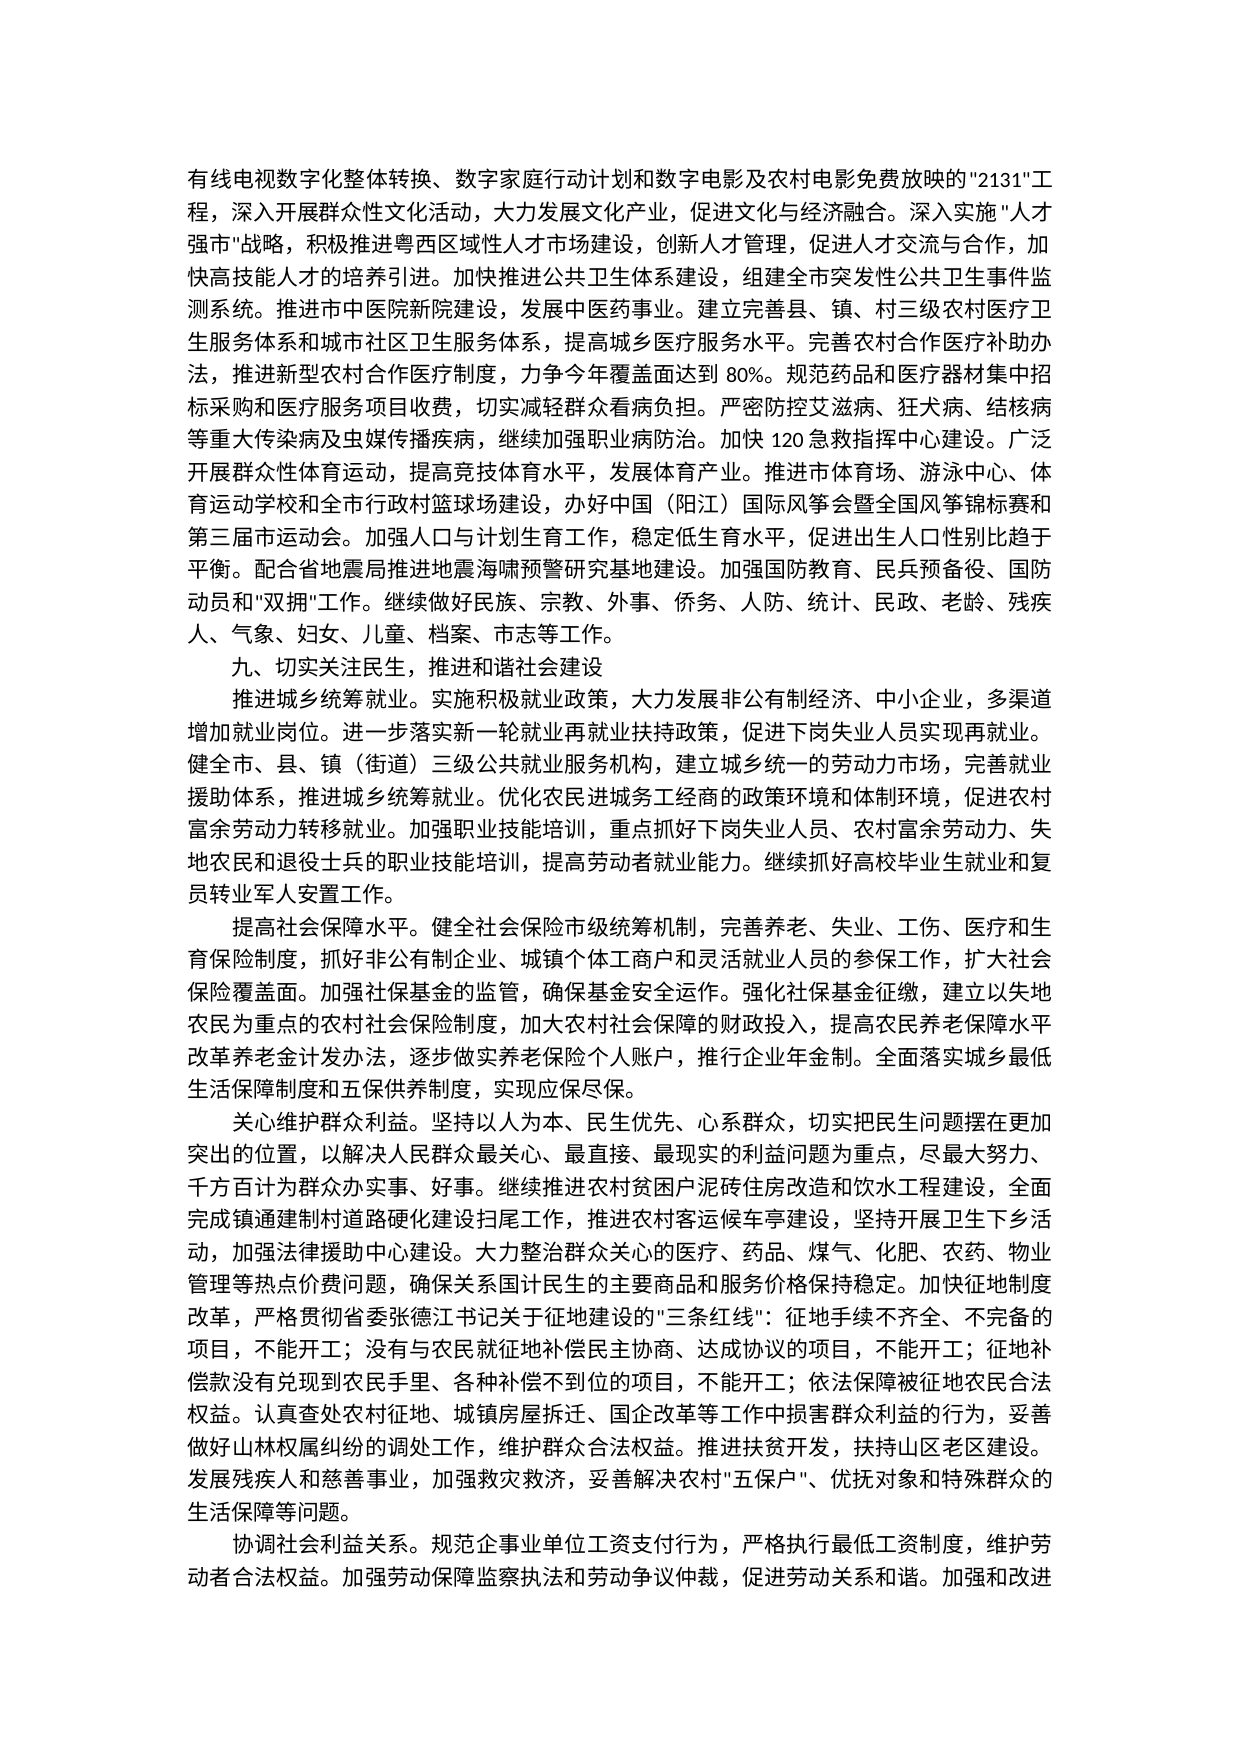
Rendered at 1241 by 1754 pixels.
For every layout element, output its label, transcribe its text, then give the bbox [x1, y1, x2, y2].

text 九、切实关注民生，推进和谐社会建设 [187, 649, 1053, 682]
text 推进城乡统筹就业。实施积极就业政策，大力发展非公有制经济、中小企业，多渠道增加就业岗位。进一步落实新一轮就业再就业扶持政策，促进下岗失业人员实现再就业。健全市、县、镇（街道）三级公共就业服务机构，建立城乡统一的劳动力市场，完善就业援助体系，推进城乡统筹就业。优化农民进城务工经商的政策环境和体制环境，促进农村富余劳动力转移就业。加强职业技能培训，重点抓好下岗失业人员、农村富余劳动力、失地农民和退役士兵的职业技能培训，提高劳动者就业能力。继续抓好高校毕业生就业和复员转业军人安置工作。 [187, 682, 1053, 909]
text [187, 162, 1053, 649]
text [187, 1527, 1053, 1592]
text 提高社会保障水平。健全社会保险市级统筹机制，完善养老、失业、工伤、医疗和生育保险制度，抓好非公有制企业、城镇个体工商户和灵活就业人员的参保工作，扩大社会保险覆盖面。加强社保基金的监管，确保基金安全运作。强化社保基金征缴，建立以失地农民为重点的农村社会保险制度，加大农村社会保障的财政投入，提高农民养老保障水平。改革养老金计发办法，逐步做实养老保险个人账户，推行企业年金制。全面落实城乡最低生活保障制度和五保供养制度，实现应保尽保。 [187, 909, 1053, 1104]
text 关心维护群众利益。坚持以人为本、民生优先、心系群众，切实把民生问题摆在更加突出的位置，以解决人民群众最关心、最直接、最现实的利益问题为重点，尽最大努力、千方百计为群众办实事、好事。继续推进农村贫困户泥砖住房改造和饮水工程建设，全面完成镇通建制村道路硬化建设扫尾工作，推进农村客运候车亭建设，坚持开展卫生下乡活动，加强法律援助中心建设。大力整治群众关心的医疗、药品、煤气、化肥、农药、物业管理等热点价费问题，确保关系国计民生的主要商品和服务价格保持稳定。加快征地制度改革，严格贯彻省委张德江书记关于征地建设的"三条红线"：征地手续不齐全、不完备的项目，不能开工；没有与农民就征地补偿民主协商、达成协议的项目，不能开工；征地补偿款没有兑现到农民手里、各种补偿不到位的项目，不能开工；依法保障被征地农民合法权益。认真查处农村征地、城镇房屋拆迁、国企改革等工作中损害群众利益的行为，妥善做好山林权属纠纷的调处工作，维护群众合法权益。推进扶贫开发，扶持山区老区建设。发展残疾人和慈善事业，加强救灾救济，妥善解决农村"五保户"、优抚对象和特殊群众的生活保障等问题。 [187, 1104, 1053, 1527]
